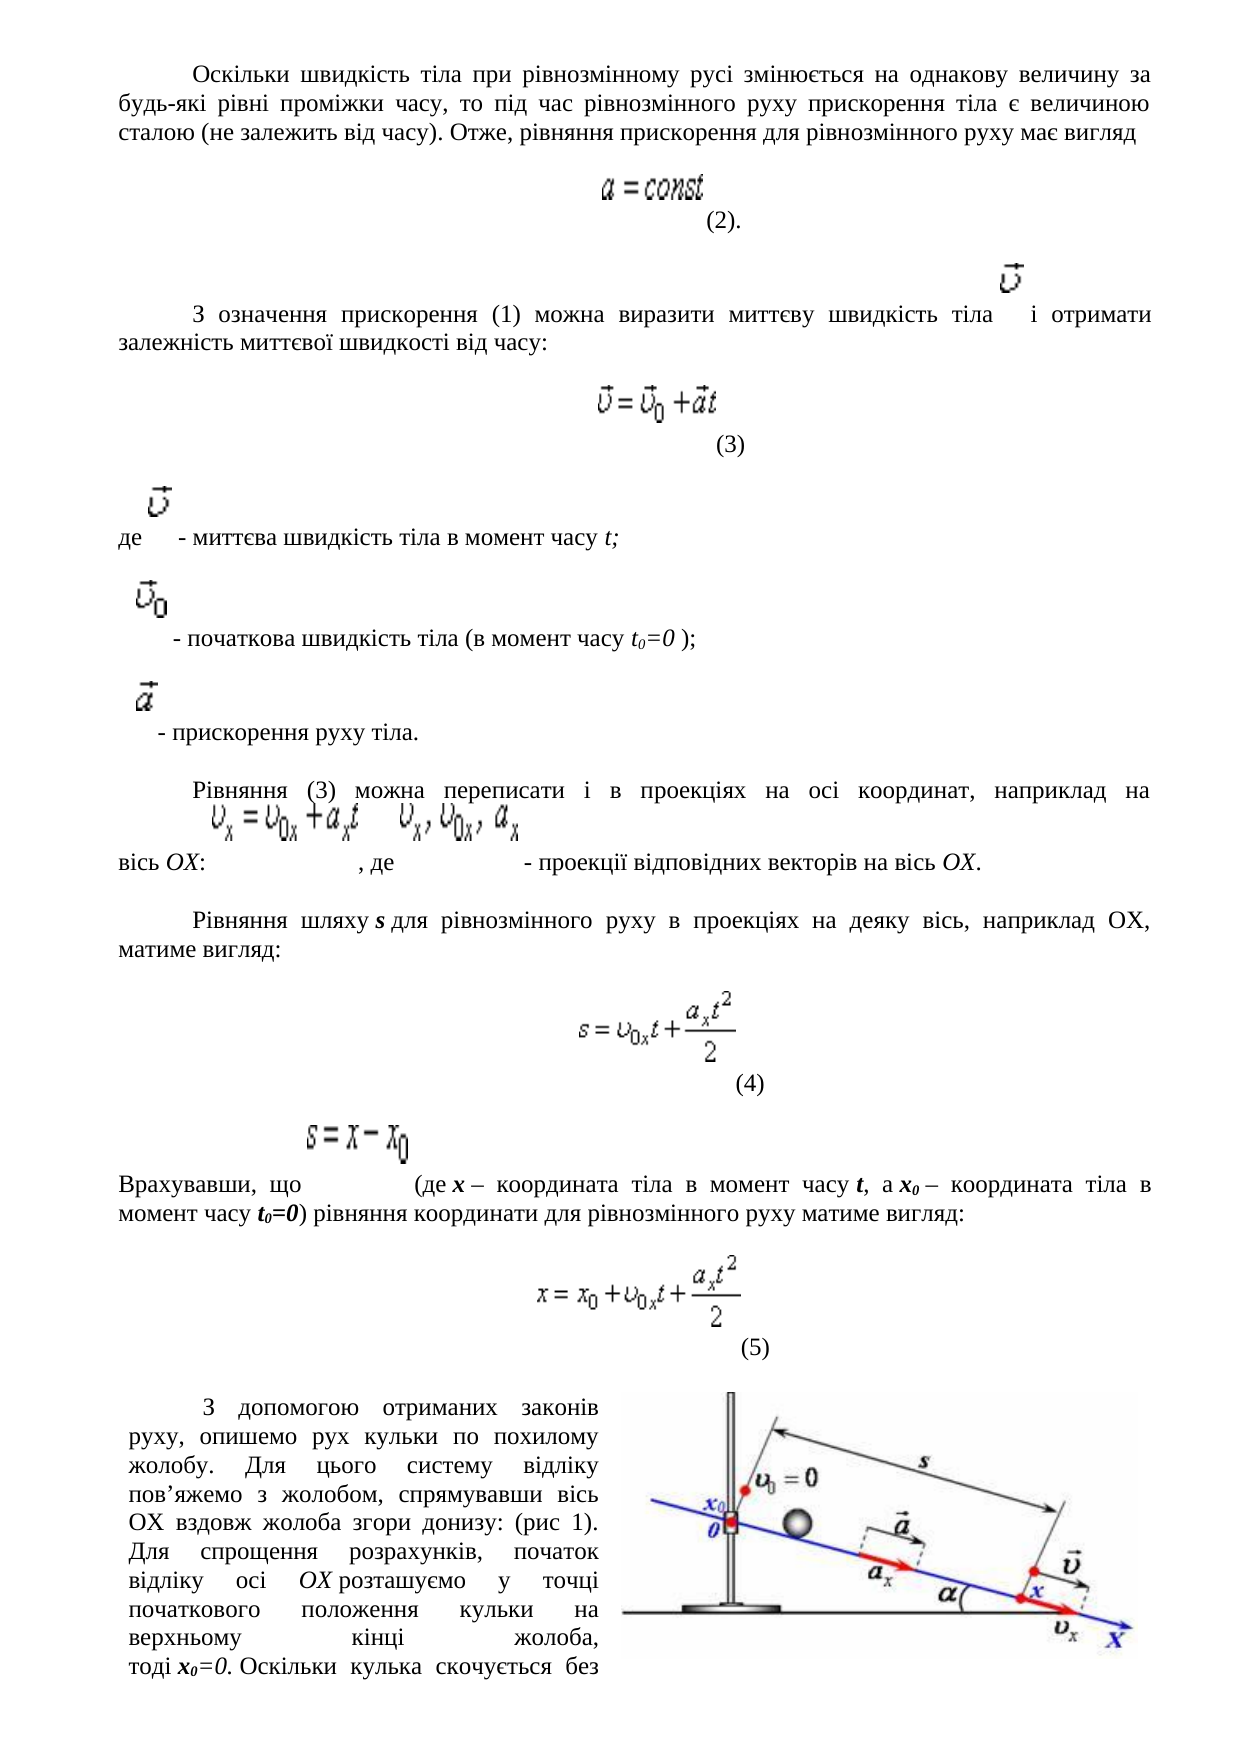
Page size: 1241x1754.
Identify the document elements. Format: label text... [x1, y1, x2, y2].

picture [1000, 263, 1024, 293]
picture [212, 803, 358, 841]
text Рівняння шляху s для рівнозмінного руху в проекціях на деяку вісь, наприклад ОХ, матиме вигляд: [118, 905, 1152, 962]
text (3) [118, 385, 1152, 458]
text - початкова швидкість тіла (в момент часу t0=0 ); [137, 580, 1152, 652]
text З означення прискорення (1) можна виразити миттєву швидкість тіла і отримати залежність миттєвої швидкості від часу: [118, 263, 1152, 356]
picture [136, 681, 158, 711]
picture [598, 385, 716, 423]
text де - миттєва швидкість тіла в момент часу t; [118, 487, 1152, 551]
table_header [118, 1393, 609, 1717]
text Врахувавши, що (де х – координата тіла в момент часу t, а х0 – координата тіла в момент часу t0=0) рівняння координати для рівнозмінного руху матиме вигляд: [118, 1126, 1152, 1227]
text - прискорення руху тіла. [137, 681, 1152, 746]
table_header рис 1 [611, 1393, 1148, 1717]
picture [537, 1255, 741, 1327]
picture [602, 174, 703, 200]
text (4) [118, 992, 1152, 1097]
picture [307, 1125, 408, 1164]
picture [621, 1392, 1138, 1659]
picture [148, 486, 172, 517]
text (2). [118, 174, 1152, 234]
text Рівняння (3) можна переписати і в проекціях на осі координат, наприклад на вісь ОХ: , де - проекції відповідних векторів на вісь ОХ. [118, 775, 1152, 876]
picture [400, 803, 518, 841]
picture [579, 991, 736, 1062]
picture [136, 580, 167, 618]
text Оскільки швидкість тіла при рівнозмінному русі змінюється на однакову величину за будь-які рівні проміжки часу, то під час рівнозмінного руху прискорення тіла є величиною сталою (не залежить від часу). Отже, рівняння прискорення для рівнозмінного руху має вигляд [118, 59, 1152, 145]
text (5) [156, 1256, 1152, 1361]
